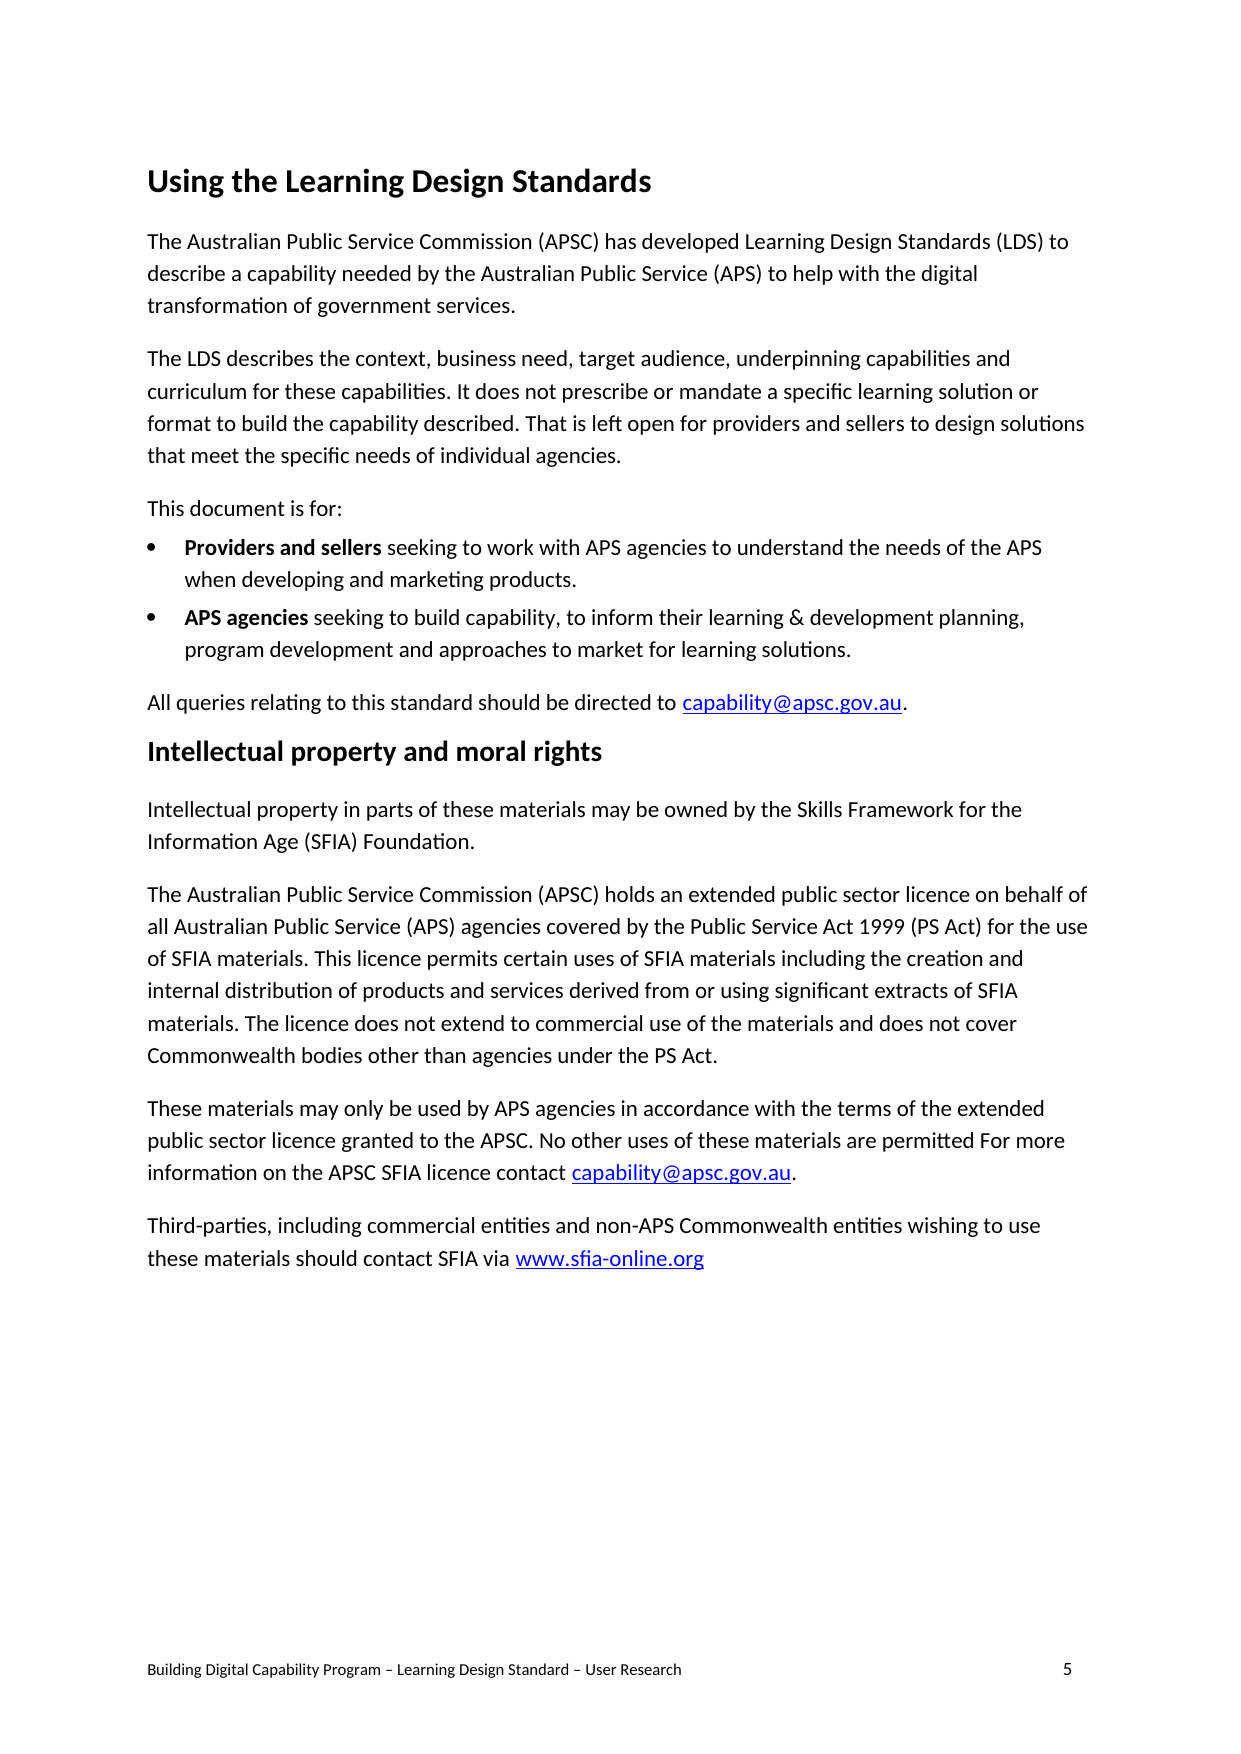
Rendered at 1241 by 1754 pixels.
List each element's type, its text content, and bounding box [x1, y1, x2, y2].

text Intellectual property in parts of these materials may be owned by the Skills Framework for the Information Age (SFIA) Foundation. [147, 795, 1093, 855]
text Third-parties, including commercial entities and non-APS Commonwealth entities wishing to use these materials should contact SFIA via www.sfia-online.org [147, 1211, 1093, 1272]
subtitle Intellectual property and moral rights [147, 733, 1093, 769]
text This document is for: [147, 494, 1093, 522]
text These materials may only be used by APS agencies in accordance with the terms of the extended public sector licence granted to the APSC. No other uses of these materials are permitted For more information on the APSC SFIA licence contact capability@apsc.gov.au. [147, 1094, 1093, 1186]
subtitle Using the Learning Design Standards [147, 159, 1093, 200]
list Providers and sellers seeking to work with APS agencies to understand the needs of the APS when developing and marketing products. [147, 533, 1093, 593]
text The Australian Public Service Commission (APSC) has developed Learning Design Standards (LDS) to describe a capability needed by the Australian Public Service (APS) to help with the digital transformation of government services. [147, 227, 1093, 319]
text The Australian Public Service Commission (APSC) holds an extended public sector licence on behalf of all Australian Public Service (APS) agencies covered by the Public Service Act 1999 (PS Act) for the use of SFIA materials. This licence permits certain uses of SFIA materials including the creation and internal distribution of products and services derived from or using significant extracts of SFIA materials. The licence does not extend to commercial use of the materials and does not cover Commonwealth bodies other than agencies under the PS Act. [147, 880, 1093, 1069]
text All queries relating to this standard should be directed to capability@apsc.gov.au. [147, 688, 1093, 716]
text The LDS describes the context, business need, target audience, underpinning capabilities and curriculum for these capabilities. It does not prescribe or mandate a specific learning solution or format to build the capability described. That is left open for providers and sellers to design solutions that meet the specific needs of individual agencies. [147, 344, 1093, 469]
list APS agencies seeking to build capability, to inform their learning & development planning, program development and approaches to market for learning solutions. [147, 603, 1093, 663]
